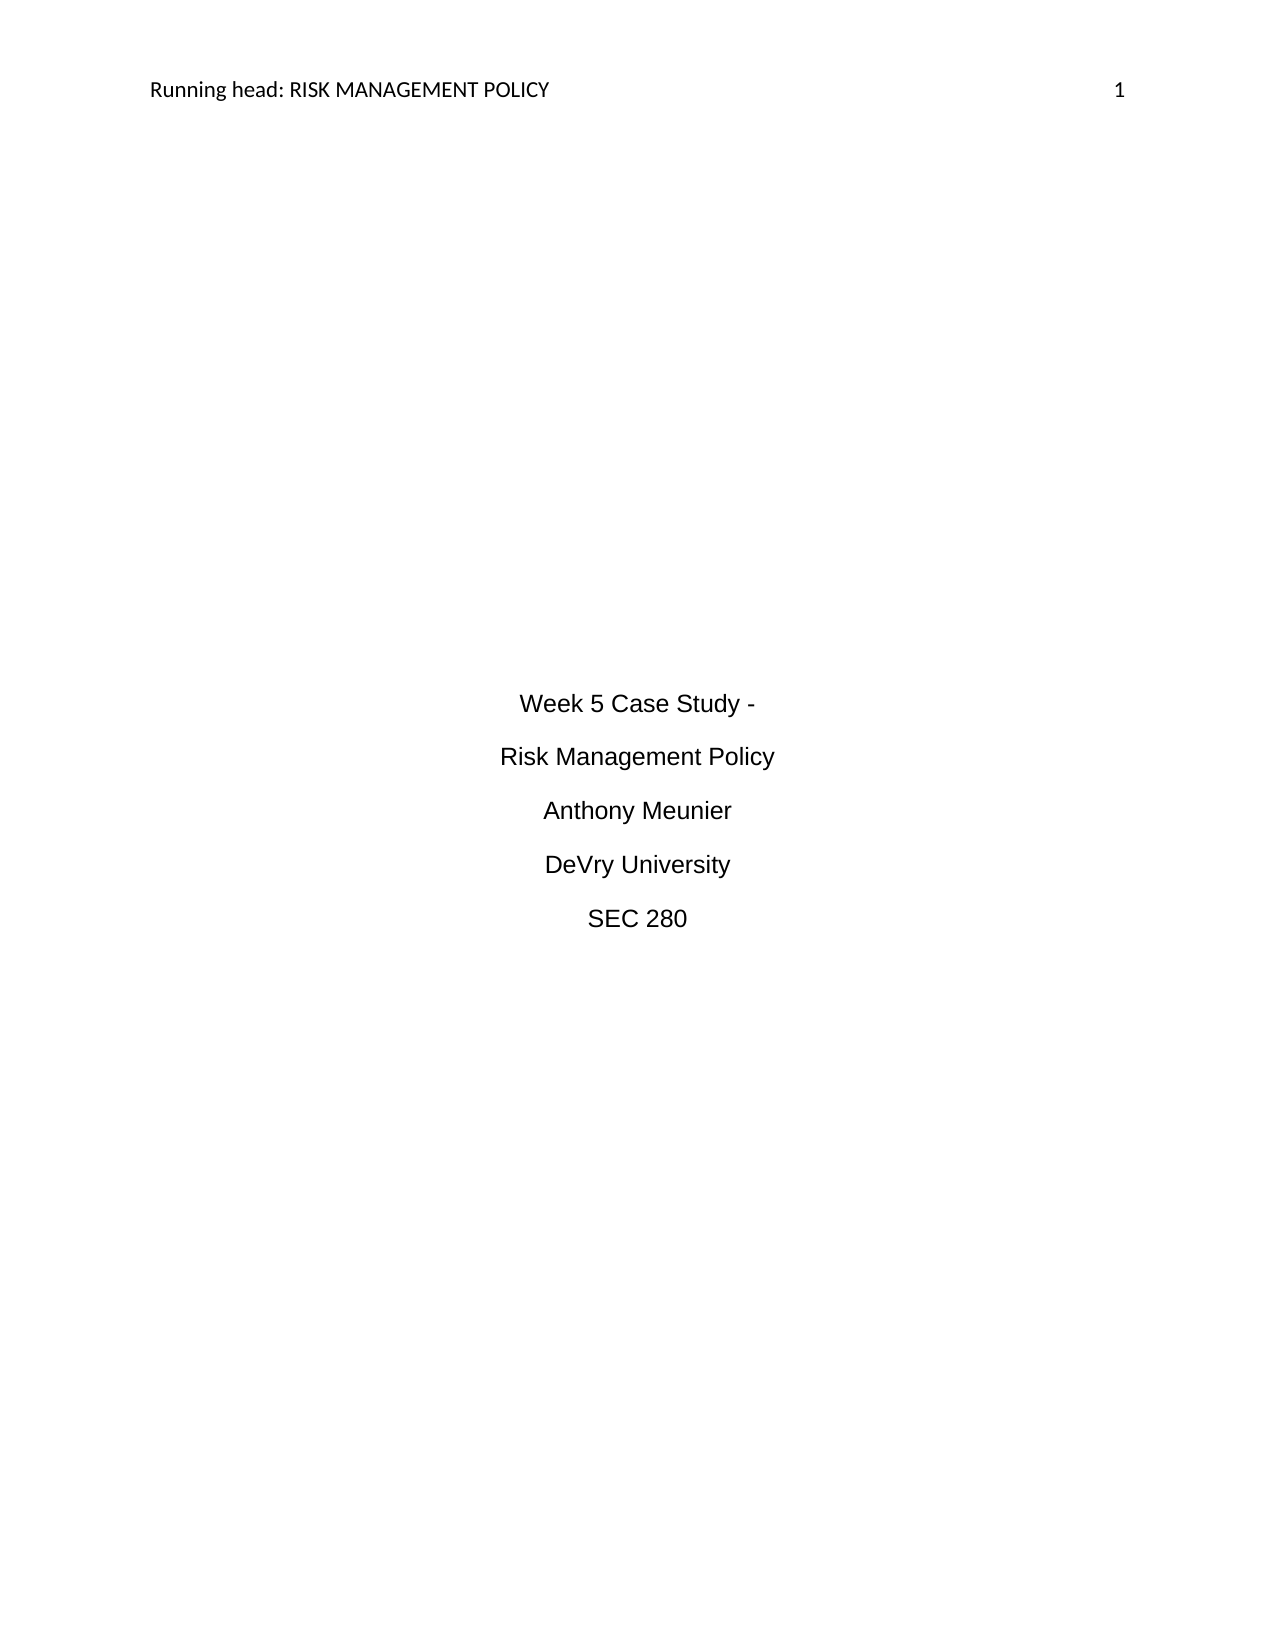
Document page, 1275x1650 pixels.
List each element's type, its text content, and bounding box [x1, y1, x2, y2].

text DeVry University [150, 850, 1125, 879]
text Week 5 Case Study - [150, 688, 1125, 717]
text SEC 280 [150, 904, 1125, 933]
text Risk Management Policy [150, 742, 1125, 771]
text Anthony Meunier [150, 796, 1125, 825]
